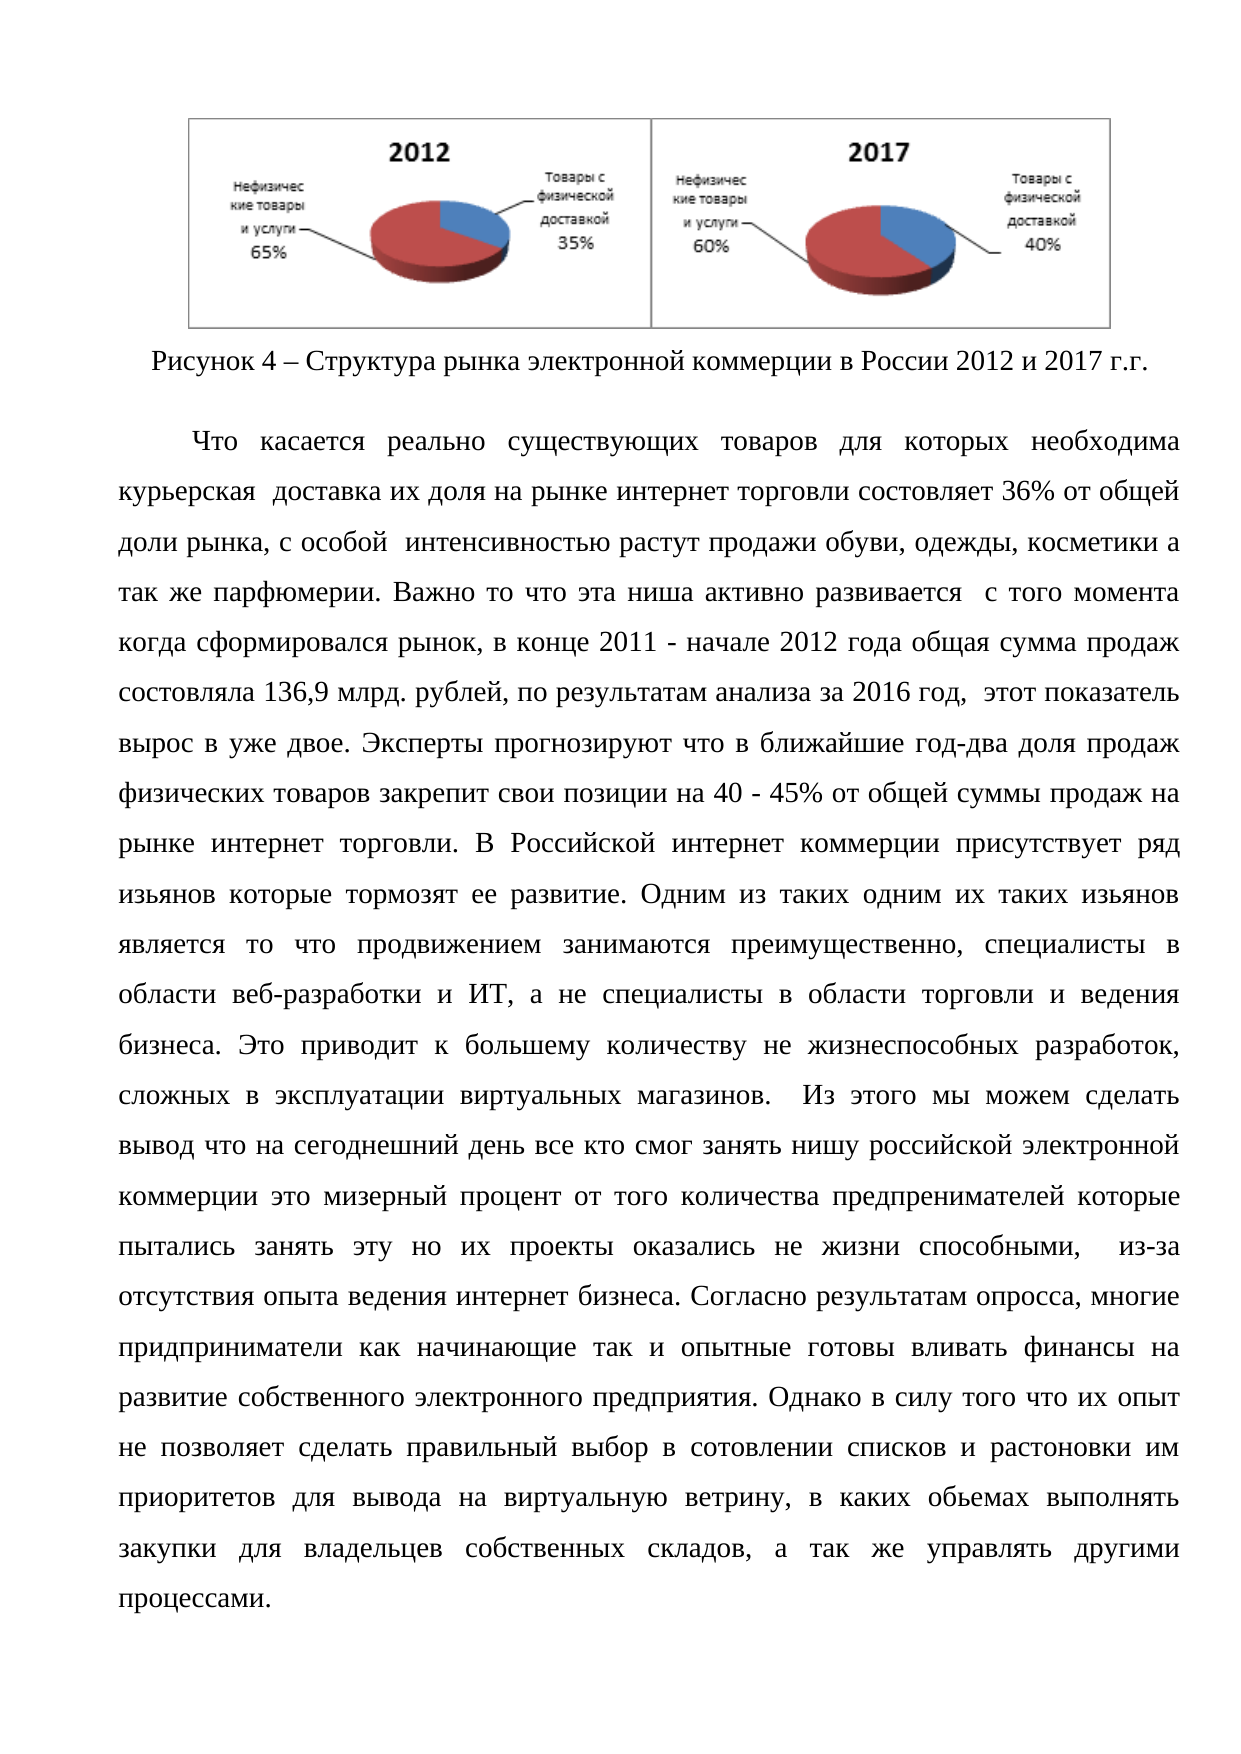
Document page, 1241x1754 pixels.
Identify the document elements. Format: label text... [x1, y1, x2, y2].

text Что касается реально существующих товаров для которых необходима курьерская доставка их доля на рынке интернет торговли состовляет 36% от общей доли рынка, с особой интенсивностью растут продажи обуви, одежды, косметики а так же парфюмерии. Важно то что эта ниша активно развивается с того момента когда сформировался рынок, в конце 2011 - начале 2012 года общая сумма продаж состовляла 136,9 млрд. рублей, по результатам анализа за 2016 год, этот показатель вырос в уже двое. Эксперты прогнозируют что в ближайшие год-два доля продаж физических товаров закрепит свои позиции на 40 - 45% от общей суммы продаж на рынке интернет торговли. В Российской интернет коммерции присутствует ряд изьянов которые тормозят ее развитие. Одним из таких одним их таких изьянов является то что продвижением занимаются преимущественно, специалисты в области веб-разработки и ИТ, а не специалисты в области торговли и ведения бизнеса. Это приводит к большему количеству не жизнеспособных разработок, сложных в эксплуатации виртуальных магазинов. Из этого мы можем сделать вывод что на сегоднешний день все кто смог занять нишу российской электронной коммерции это мизерный процент от того количества предпренимателей которые пытались занять эту но их проекты оказались не жизни способными, из-за отсутствия опыта ведения интернет бизнеса. Согласно результатам опросса, многие придприниматели как начинающие так и опытные готовы вливать финансы на развитие собственного электронного предприятия. Однако в силу того что их опыт не позволяет сделать правильный выбор в сотовлении списков и растоновки им приоритетов для вывода на виртуальную ветрину, в каких обьемах выполнять закупки для владельцев собственных складов, а так же управлять другими процессами. [118, 423, 1181, 1614]
text Рисунок 4 – Структура рынка электронной коммерции в России 2012 и 2017 г.г. [118, 343, 1181, 377]
picture [188, 118, 1111, 329]
